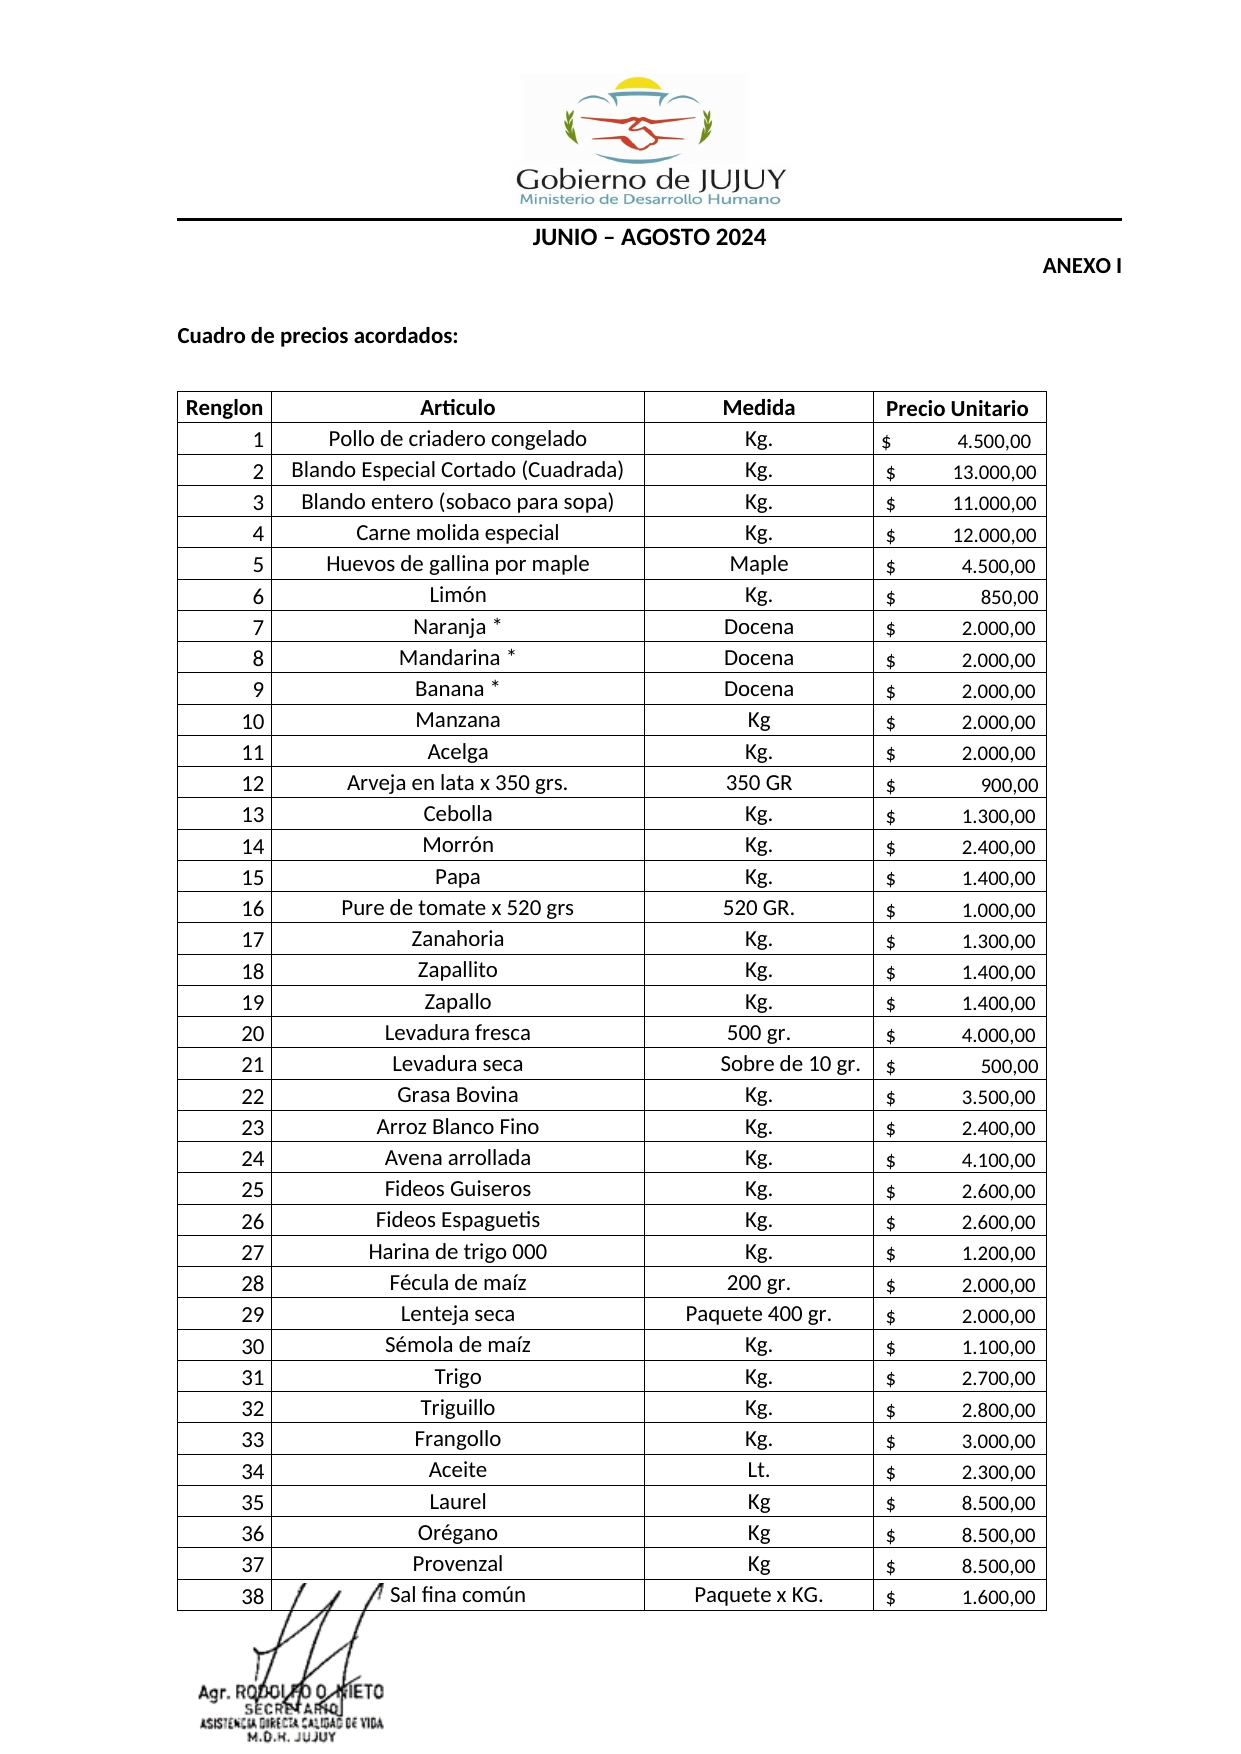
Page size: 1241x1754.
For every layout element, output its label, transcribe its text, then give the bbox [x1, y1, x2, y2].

table_cell 30 [178, 1330, 271, 1360]
table_cell Kg. [645, 923, 873, 953]
table_cell Kg. [645, 517, 873, 547]
table_cell $ 3.500,00 [874, 1080, 1046, 1110]
table_cell 10 [178, 705, 271, 735]
table_cell 15 [178, 861, 271, 891]
table_cell Banana * [272, 673, 644, 703]
table_cell 14 [178, 830, 271, 860]
table_cell $ 2.400,00 [874, 830, 1046, 860]
table_cell Arveja en lata x 350 grs. [272, 767, 644, 797]
table_cell $ 8.500,00 [874, 1486, 1046, 1516]
table_cell Trigo [272, 1361, 644, 1391]
table_cell Kg. [645, 986, 873, 1016]
table_cell Zanahoria [272, 923, 644, 953]
table_cell $ 500,00 [874, 1048, 1046, 1078]
table_cell 22 [178, 1080, 271, 1110]
table_cell Kg. [645, 1423, 873, 1453]
picture [507, 73, 792, 216]
table_cell $ 4.100,00 [874, 1142, 1046, 1172]
table_cell 32 [178, 1392, 271, 1422]
table_cell Lt. [645, 1455, 873, 1485]
table_cell Orégano [272, 1517, 644, 1547]
table_cell $ 1.100,00 [874, 1330, 1046, 1360]
table_cell $ 11.000,00 [874, 486, 1046, 516]
table_cell $ 4.000,00 [874, 1017, 1046, 1047]
table_cell $ 2.000,00 [874, 705, 1046, 735]
table_cell $ 4.500,00 [874, 423, 1046, 453]
table_cell Kg. [645, 955, 873, 985]
table_cell $ 2.600,00 [874, 1205, 1046, 1235]
table_cell $ 2.000,00 [874, 611, 1046, 641]
table_cell $ 1.200,00 [874, 1236, 1046, 1266]
table_cell $ 13.000,00 [874, 455, 1046, 485]
table_cell Kg. [645, 1392, 873, 1422]
table_cell 8 [178, 642, 271, 672]
table_header Renglon [178, 392, 271, 422]
table_cell Pure de tomate x 520 grs [272, 892, 644, 922]
table_cell $ 8.500,00 [874, 1517, 1046, 1547]
table_cell Huevos de gallina por maple [272, 548, 644, 578]
table_cell Kg. [645, 1361, 873, 1391]
table_cell Kg [645, 1486, 873, 1516]
table_cell 16 [178, 892, 271, 922]
table_cell Fideos Guiseros [272, 1173, 644, 1203]
table_cell Limón [272, 580, 644, 610]
table_cell 200 gr. [645, 1267, 873, 1297]
table_cell 20 [178, 1017, 271, 1047]
table_cell 500 gr. [645, 1017, 873, 1047]
table_cell 5 [178, 548, 271, 578]
table_cell 18 [178, 955, 271, 985]
table_cell 4 [178, 517, 271, 547]
table_cell 26 [178, 1205, 271, 1235]
table_cell 17 [178, 923, 271, 953]
table_cell 35 [178, 1486, 271, 1516]
table_cell $ 1.400,00 [874, 955, 1046, 985]
table_cell 12 [178, 767, 271, 797]
table_cell 36 [178, 1517, 271, 1547]
table_cell Morrón [272, 830, 644, 860]
table_cell Zapallito [272, 955, 644, 985]
table_cell Kg [645, 1517, 873, 1547]
table_cell $ 1.000,00 [874, 892, 1046, 922]
table_cell 7 [178, 611, 271, 641]
text Cuadro de precios acordados: [177, 321, 1122, 349]
table_header Articulo [272, 392, 644, 422]
picture [177, 1611, 409, 1745]
table_cell $ 12.000,00 [874, 517, 1046, 547]
table_cell Fécula de maíz [272, 1267, 644, 1297]
table_cell Blando Especial Cortado (Cuadrada) [272, 455, 644, 485]
table_cell Arroz Blanco Fino [272, 1111, 644, 1141]
table_cell Pollo de criadero congelado [272, 423, 644, 453]
table_cell Mandarina * [272, 642, 644, 672]
table_cell Provenzal [272, 1548, 644, 1578]
table_cell $ 2.000,00 [874, 642, 1046, 672]
table_cell Harina de trigo 000 [272, 1236, 644, 1266]
table_cell Carne molida especial [272, 517, 644, 547]
table_cell 27 [178, 1236, 271, 1266]
text ANEXO I [177, 252, 1122, 280]
table_cell 21 [178, 1048, 271, 1078]
table_cell Frangollo [272, 1423, 644, 1453]
table_cell Laurel [272, 1486, 644, 1516]
table_cell $ 3.000,00 [874, 1423, 1046, 1453]
table_cell Kg [645, 1548, 873, 1578]
table_cell 24 [178, 1142, 271, 1172]
table_cell Kg. [645, 736, 873, 766]
table_cell $ 2.600,00 [874, 1173, 1046, 1203]
table_cell 13 [178, 798, 271, 828]
table_cell Paquete x KG. [645, 1580, 873, 1610]
table_cell Kg. [645, 486, 873, 516]
table_cell Triguillo [272, 1392, 644, 1422]
table_cell 520 GR. [645, 892, 873, 922]
table_cell 31 [178, 1361, 271, 1391]
table_cell Docena [645, 611, 873, 641]
table_cell Paquete 400 gr. [645, 1298, 873, 1328]
table_cell Acelga [272, 736, 644, 766]
table_cell Kg. [645, 1236, 873, 1266]
table_cell Sal fina común [272, 1580, 644, 1610]
table_cell Kg. [645, 1080, 873, 1110]
table_cell Sémola de maíz [272, 1330, 644, 1360]
table_cell Kg. [645, 861, 873, 891]
table_cell Kg. [645, 580, 873, 610]
table_cell Kg. [645, 1142, 873, 1172]
table_cell $ 2.700,00 [874, 1361, 1046, 1391]
table_cell Aceite [272, 1455, 644, 1485]
table_cell 3 [178, 486, 271, 516]
table_cell 23 [178, 1111, 271, 1141]
table_header Medida [645, 392, 873, 422]
table_cell Kg. [645, 830, 873, 860]
table_cell $ 1.400,00 [874, 986, 1046, 1016]
table_cell Grasa Bovina [272, 1080, 644, 1110]
table_cell 29 [178, 1298, 271, 1328]
table_cell 28 [178, 1267, 271, 1297]
table_cell 34 [178, 1455, 271, 1485]
table_cell 38 [178, 1580, 271, 1610]
table_cell 2 [178, 455, 271, 485]
table_cell 350 GR [645, 767, 873, 797]
table_cell 1 [178, 423, 271, 453]
table_cell Kg. [645, 1173, 873, 1203]
table_cell 11 [178, 736, 271, 766]
table_cell $ 2.800,00 [874, 1392, 1046, 1422]
table_cell Kg. [645, 455, 873, 485]
table_header Precio Unitario [874, 392, 1046, 422]
table_cell Kg. [645, 1111, 873, 1141]
table_cell 9 [178, 673, 271, 703]
table_cell Kg. [645, 798, 873, 828]
table_cell $ 2.000,00 [874, 736, 1046, 766]
table_cell $ 2.000,00 [874, 673, 1046, 703]
table_cell $ 2.300,00 [874, 1455, 1046, 1485]
table_cell Manzana [272, 705, 644, 735]
table_cell Blando entero (sobaco para sopa) [272, 486, 644, 516]
table_cell Fideos Espaguetis [272, 1205, 644, 1235]
table_cell Avena arrollada [272, 1142, 644, 1172]
table_cell $ 2.000,00 [874, 1267, 1046, 1297]
table_cell 19 [178, 986, 271, 1016]
table_cell Docena [645, 673, 873, 703]
table_cell 6 [178, 580, 271, 610]
table_cell $ 1.600,00 [874, 1580, 1046, 1610]
table_cell 37 [178, 1548, 271, 1578]
table_cell $ 850,00 [874, 580, 1046, 610]
table_cell $ 1.300,00 [874, 798, 1046, 828]
table_cell Docena [645, 642, 873, 672]
table_cell Maple [645, 548, 873, 578]
table_cell Lenteja seca [272, 1298, 644, 1328]
table_cell $ 900,00 [874, 767, 1046, 797]
table_cell Naranja * [272, 611, 644, 641]
table_cell Levadura seca [272, 1048, 644, 1078]
table_cell $ 8.500,00 [874, 1548, 1046, 1578]
table_cell $ 2.000,00 [874, 1298, 1046, 1328]
table_cell 25 [178, 1173, 271, 1203]
table_cell Kg. [645, 423, 873, 453]
table_cell Sobre de 10 gr. [645, 1048, 873, 1078]
table_cell $ 1.400,00 [874, 861, 1046, 891]
table_cell Zapallo [272, 986, 644, 1016]
table_cell Cebolla [272, 798, 644, 828]
table_cell Papa [272, 861, 644, 891]
table_cell Kg [645, 705, 873, 735]
table_cell 33 [178, 1423, 271, 1453]
table_cell $ 4.500,00 [874, 548, 1046, 578]
table_cell Kg. [645, 1205, 873, 1235]
table_cell $ 1.300,00 [874, 923, 1046, 953]
table_cell Levadura fresca [272, 1017, 644, 1047]
table_cell Kg. [645, 1330, 873, 1360]
table_cell $ 2.400,00 [874, 1111, 1046, 1141]
